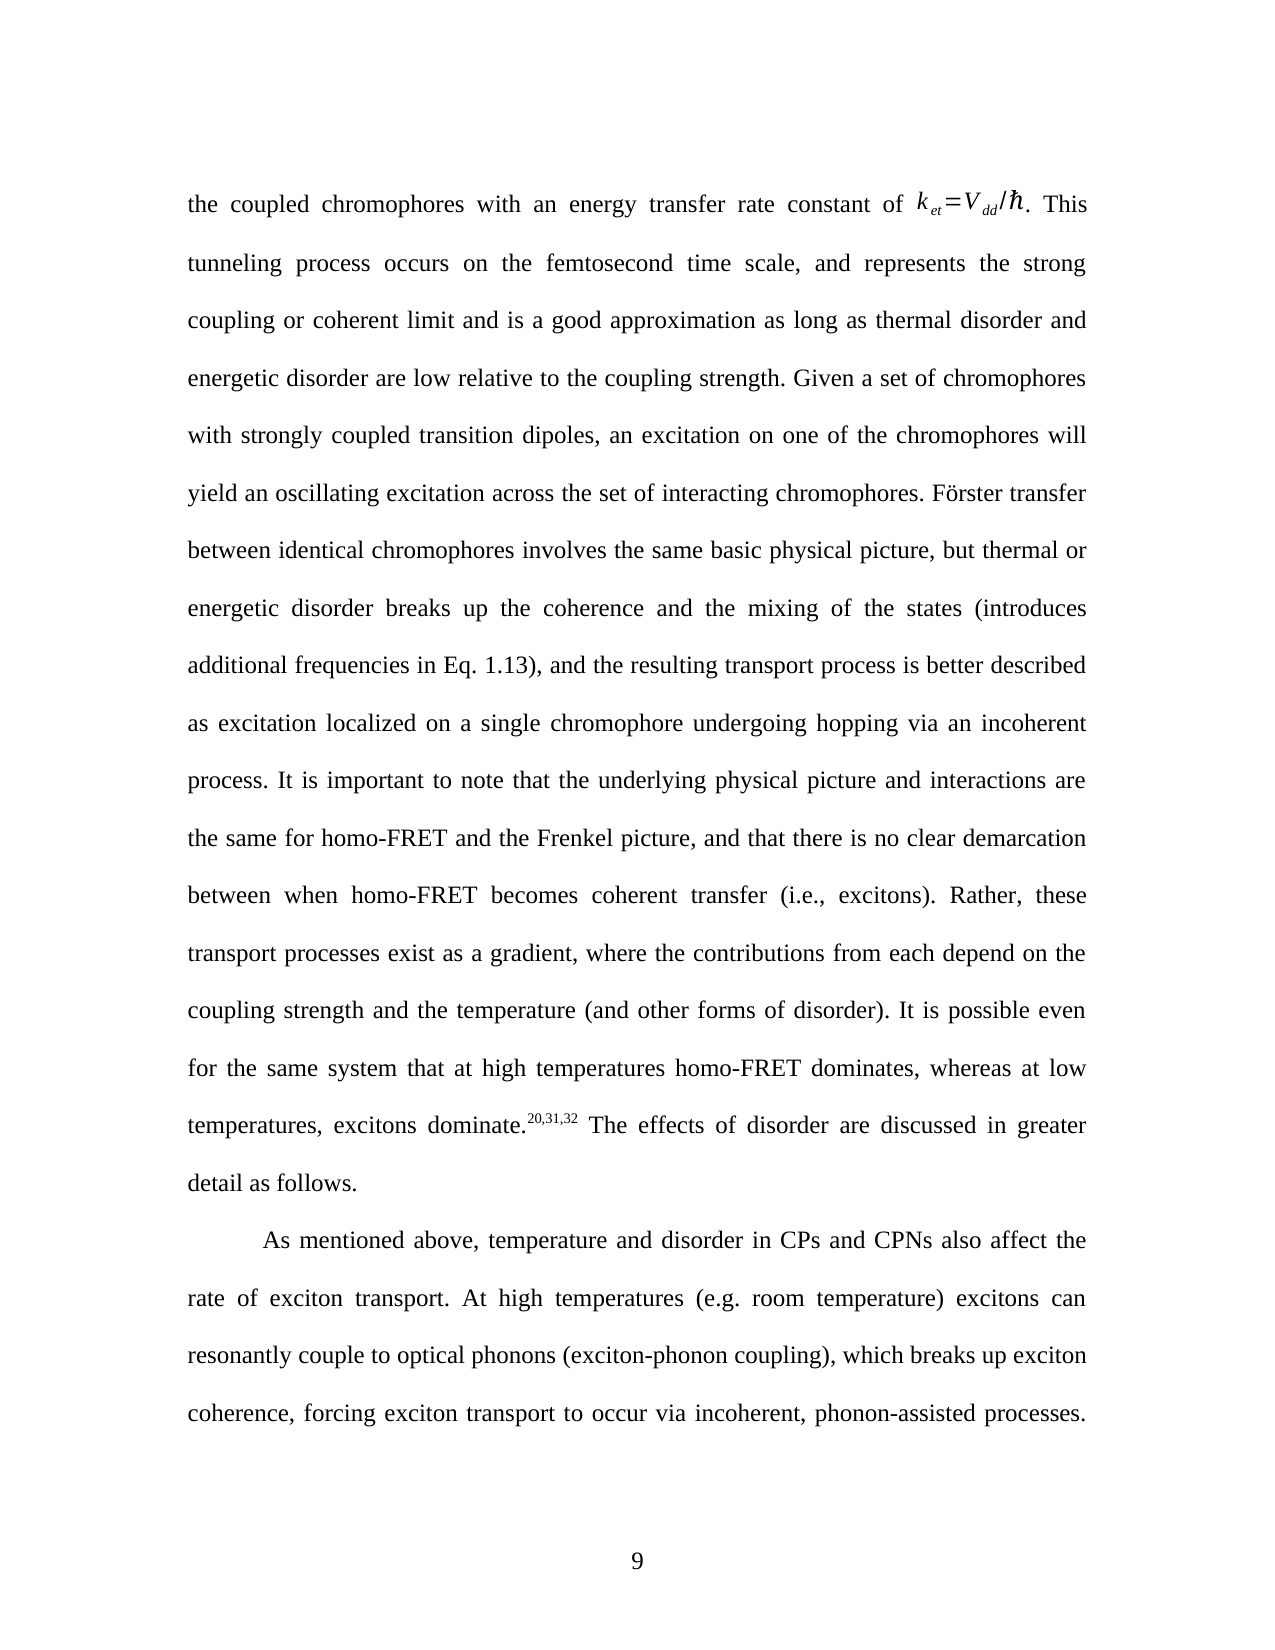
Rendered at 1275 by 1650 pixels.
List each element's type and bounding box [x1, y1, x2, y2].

text [187, 187, 1087, 1196]
text [187, 1225, 1087, 1426]
